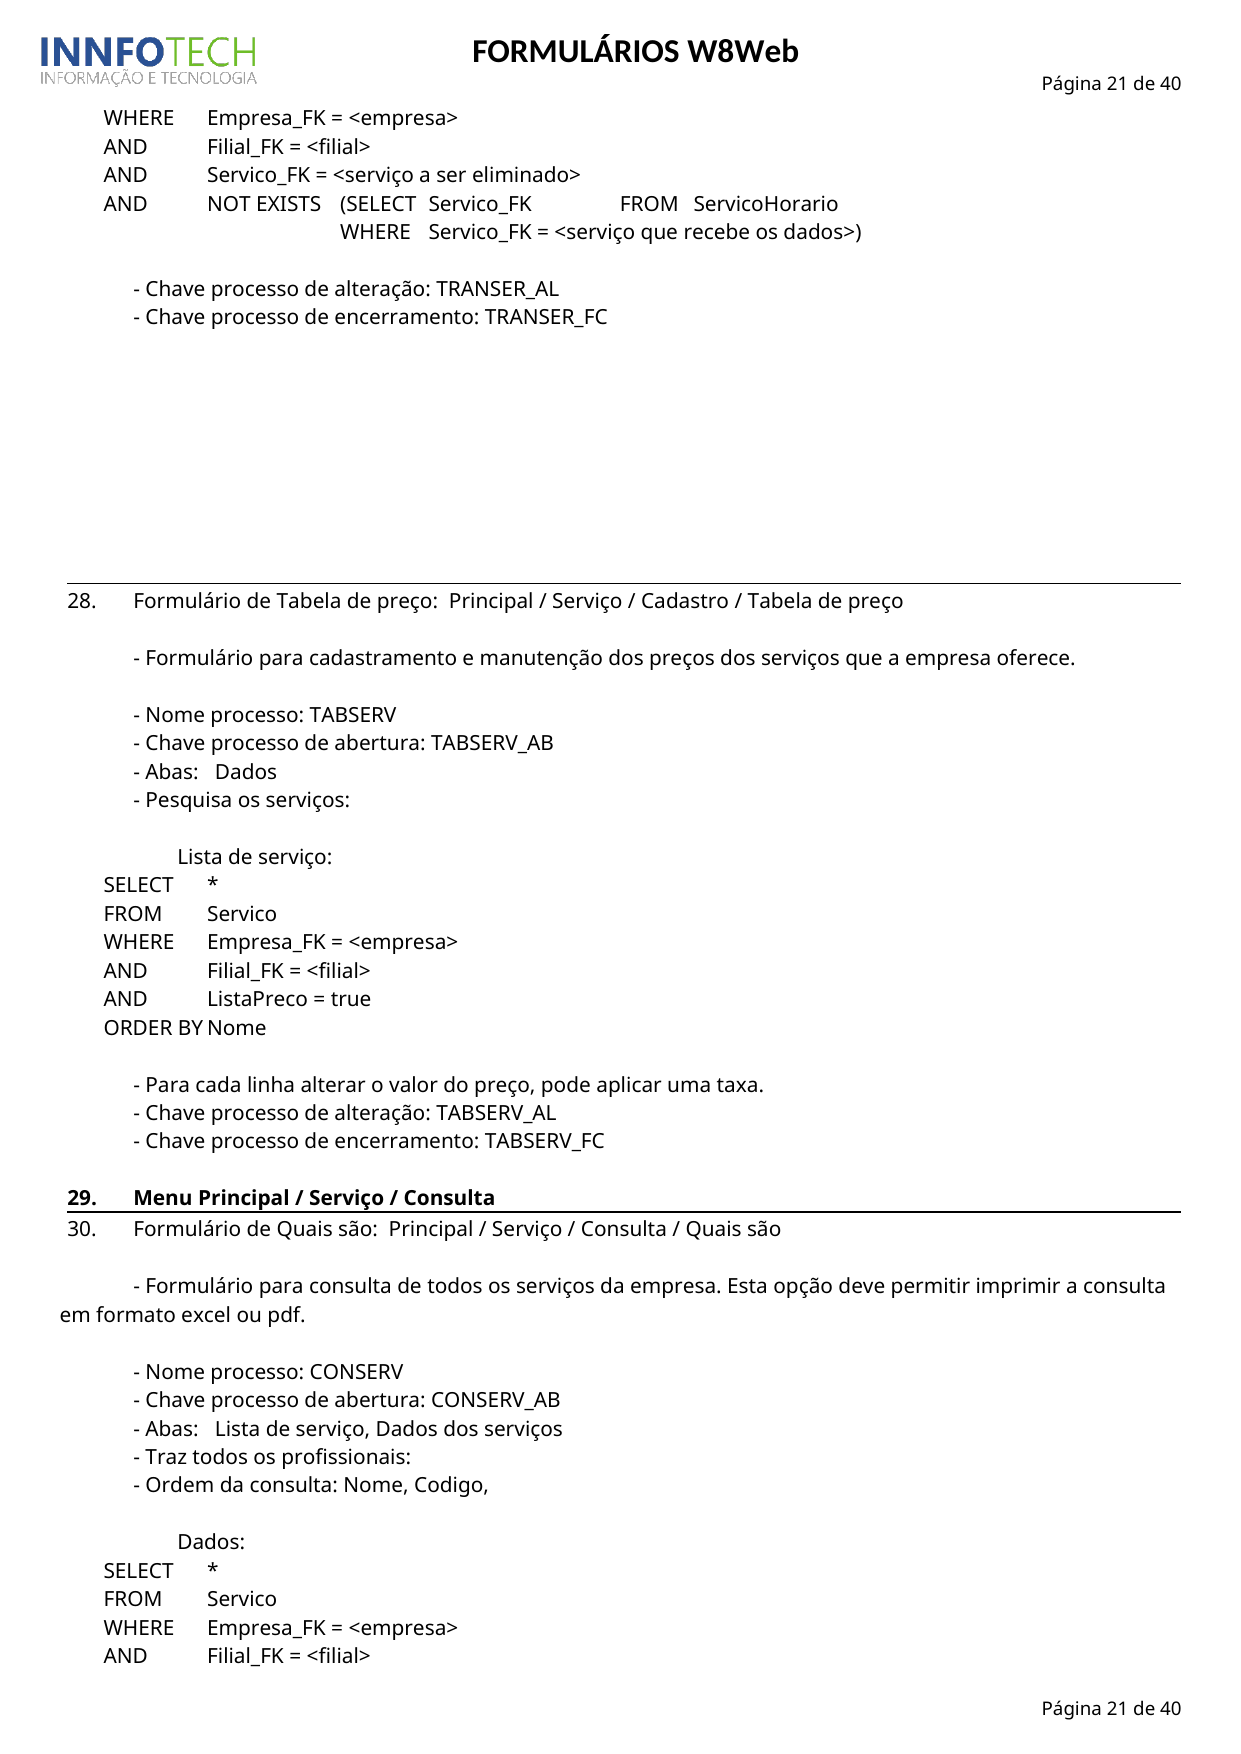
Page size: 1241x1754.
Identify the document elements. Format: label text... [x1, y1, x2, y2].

text - Formulário para consulta de todos os serviços da empresa. Esta opção deve permitir imprimir a consulta em formato excel ou pdf. [59, 1271, 1181, 1328]
text - Formulário para cadastramento e manutenção dos preços dos serviços que a empresa oferece. [59, 643, 1181, 672]
text - Nome processo: CONSERV [59, 1357, 1181, 1385]
text WHERE Empresa_FK = <empresa> [103, 927, 1181, 956]
text - Chave processo de encerramento: TRANSER_FC [59, 302, 1181, 331]
text - Chave processo de abertura: CONSERV_AB [59, 1385, 1181, 1414]
text AND Filial_FK = <filial> [103, 956, 1181, 984]
text ORDER BY Nome [103, 1013, 1181, 1041]
text Lista de serviço: [29, 842, 1181, 871]
subtitle Menu Principal / Serviço / Consulta [67, 1183, 1181, 1211]
text AND NOT EXISTS (SELECT Servico_FK FROM ServicoHorario [103, 189, 1181, 217]
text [103, 160, 1181, 189]
text - Abas: Lista de serviço, Dados dos serviços [59, 1414, 1181, 1442]
text FROM Servico [103, 899, 1181, 927]
text - Chave processo de encerramento: TABSERV_FC [59, 1127, 1181, 1155]
subtitle Formulário de Quais são: Principal / Serviço / Consulta / Quais são [67, 1213, 1181, 1243]
text - Ordem da consulta: Nome, Codigo, [59, 1471, 1181, 1499]
text WHERE Empresa_FK = <empresa> [103, 1613, 1181, 1641]
text AND Filial_FK = <filial> [103, 1641, 1181, 1669]
text AND Filial_FK = <filial> [103, 132, 1181, 160]
text FROM Servico [103, 1584, 1181, 1613]
picture [29, 18, 269, 99]
text - Chave processo de alteração: TRANSER_AL [59, 274, 1181, 302]
text AND ListaPreco = true [103, 984, 1181, 1013]
text - Pesquisa os serviços: [59, 785, 1181, 814]
text WHERE Empresa_FK = <empresa> [103, 103, 1181, 132]
text SELECT * [103, 871, 1181, 899]
text - Para cada linha alterar o valor do preço, pode aplicar uma taxa. [59, 1070, 1181, 1098]
subtitle Formulário de Tabela de preço: Principal / Serviço / Cadastro / Tabela de preço [67, 584, 1181, 615]
text SELECT * [103, 1556, 1181, 1584]
text - Chave processo de alteração: TABSERV_AL [59, 1098, 1181, 1127]
text - Abas: Dados [59, 757, 1181, 785]
text Dados: [29, 1527, 1181, 1556]
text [103, 217, 1181, 246]
text - Chave processo de abertura: TABSERV_AB [59, 728, 1181, 757]
text - Traz todos os profissionais: [59, 1442, 1181, 1471]
text - Nome processo: TABSERV [59, 700, 1181, 728]
